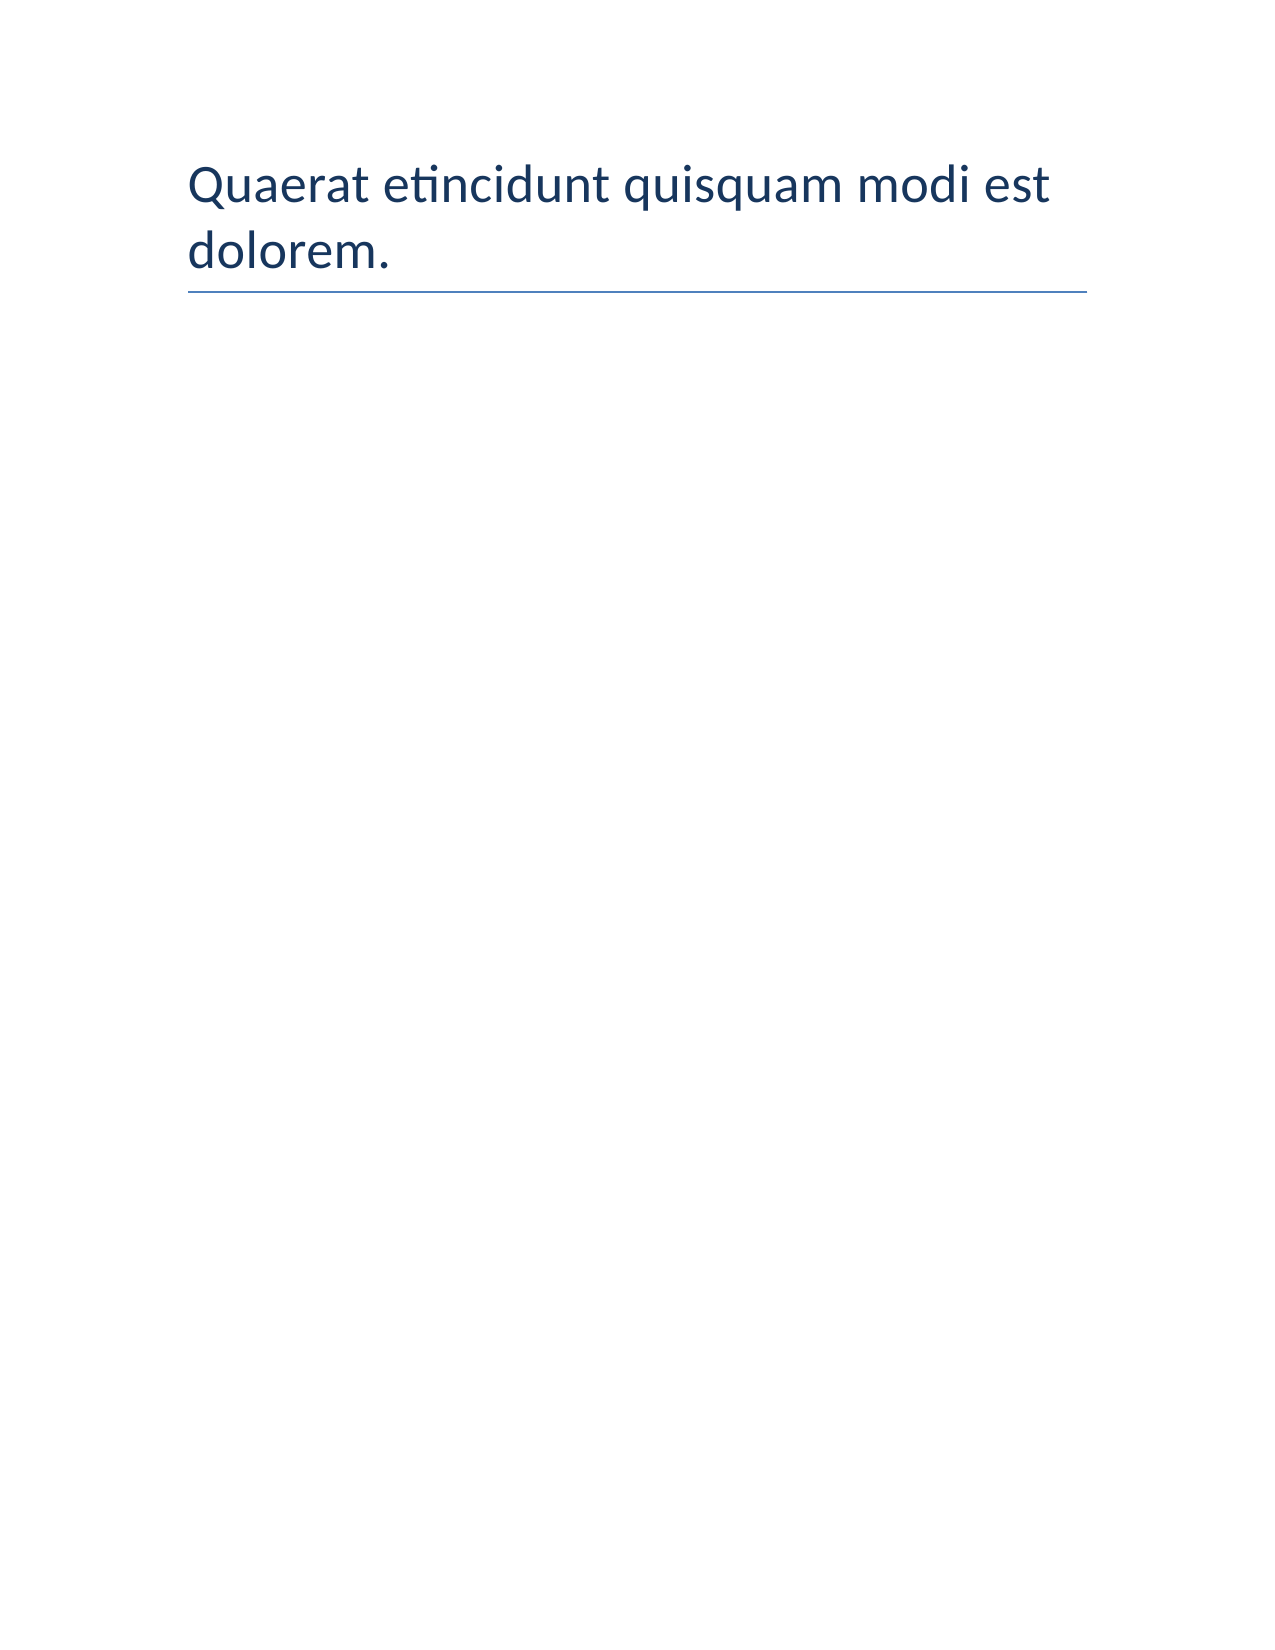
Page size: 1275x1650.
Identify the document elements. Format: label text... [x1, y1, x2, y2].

title Quaerat etincidunt quisquam modi est dolorem. [187, 150, 1087, 293]
